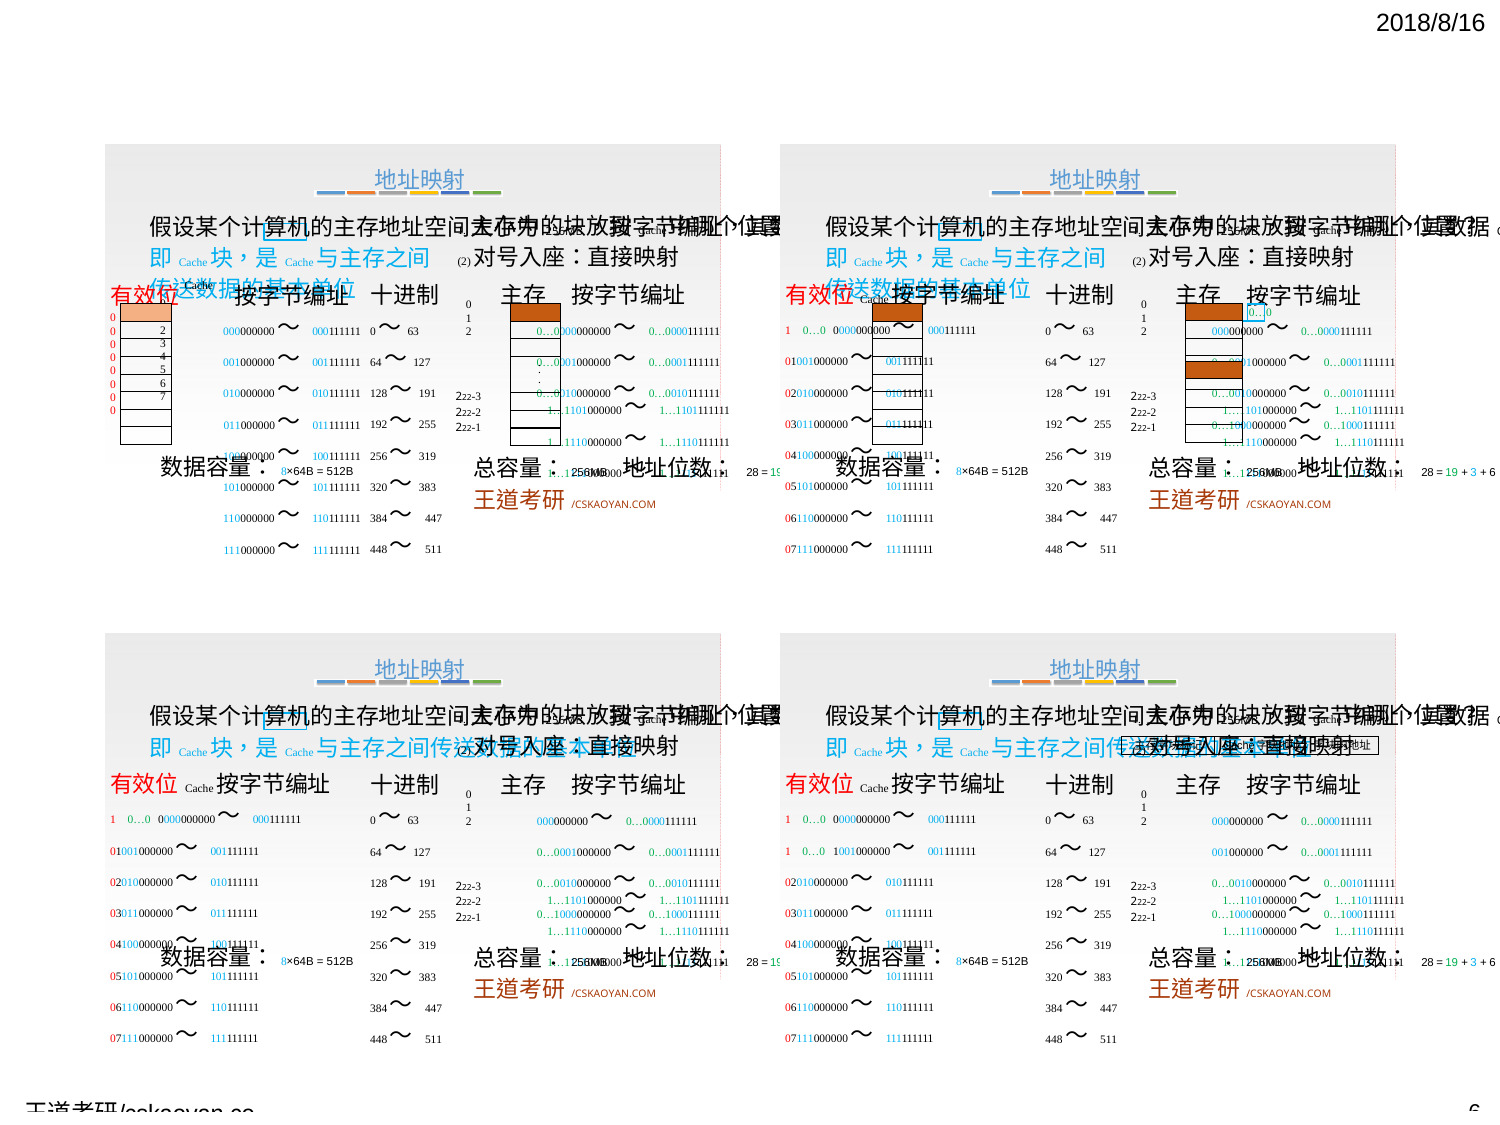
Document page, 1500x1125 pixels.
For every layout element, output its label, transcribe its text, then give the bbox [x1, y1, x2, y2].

picture [132, 1003, 137, 1011]
picture [221, 1003, 226, 1011]
picture [896, 1003, 901, 1011]
picture [896, 514, 901, 522]
table_header 主存字块标记 [1122, 737, 1214, 754]
table_header Cache字块地址 [1215, 737, 1304, 754]
picture [808, 1003, 813, 1011]
picture [780, 633, 1396, 980]
picture [808, 514, 813, 522]
picture [780, 144, 1396, 491]
picture [322, 514, 327, 522]
picture [105, 633, 721, 980]
table_header 字块内地址 [1306, 737, 1378, 754]
picture [105, 144, 721, 491]
